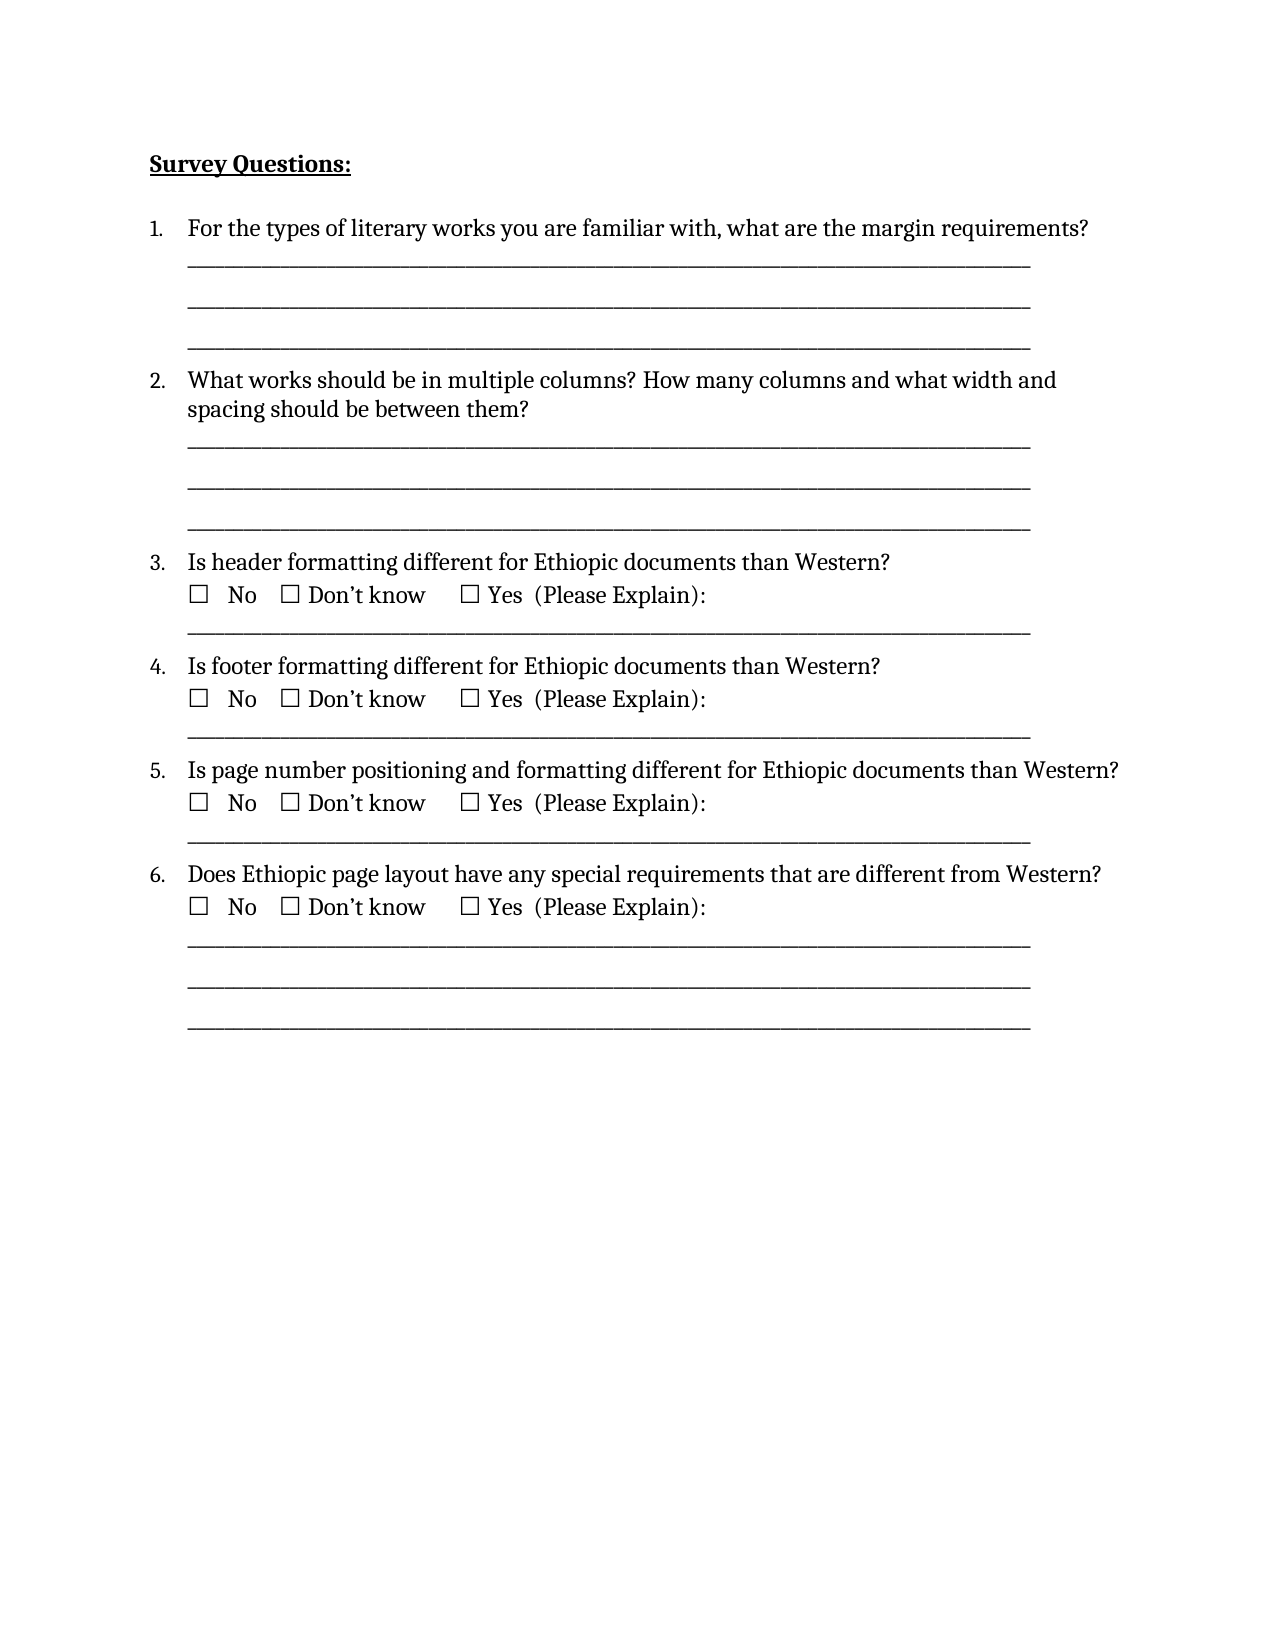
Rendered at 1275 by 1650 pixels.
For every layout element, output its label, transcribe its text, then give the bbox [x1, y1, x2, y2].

text ___________________________________________________________________________________________ [187, 964, 1125, 992]
text ___________________________________________________________________________________________ [187, 284, 1125, 312]
list For the types of literary works you are familiar with, what are the margin requirements? ___________________________________________________________________________________________ [150, 214, 1125, 271]
text ___________________________________________________________________________________________ [187, 325, 1125, 354]
text ___________________________________________________________________________________________ [187, 465, 1125, 494]
list Is page number positioning and formatting different for Ethiopic documents than Western? ☐ No ☐ Don’t know ☐ Yes (Please Explain): ___________________________________________________________________________________________ [150, 756, 1125, 847]
text Survey Questions: [150, 150, 1125, 179]
list Is footer formatting different for Ethiopic documents than Western? ☐ No ☐ Don’t know ☐ Yes (Please Explain): ___________________________________________________________________________________________ [150, 652, 1125, 743]
text ___________________________________________________________________________________________ [187, 506, 1125, 535]
list Is header formatting different for Ethiopic documents than Western? ☐ No ☐ Don’t know ☐ Yes (Please Explain): ___________________________________________________________________________________________ [150, 547, 1125, 639]
list What works should be in multiple columns? How many columns and what width and spacing should be between them? ___________________________________________________________________________________________ [150, 366, 1125, 452]
text ___________________________________________________________________________________________ [187, 1005, 1125, 1034]
list Does Ethiopic page layout have any special requirements that are different from Western? ☐ No ☐ Don’t know ☐ Yes (Please Explain): ___________________________________________________________________________________________ [150, 860, 1125, 951]
